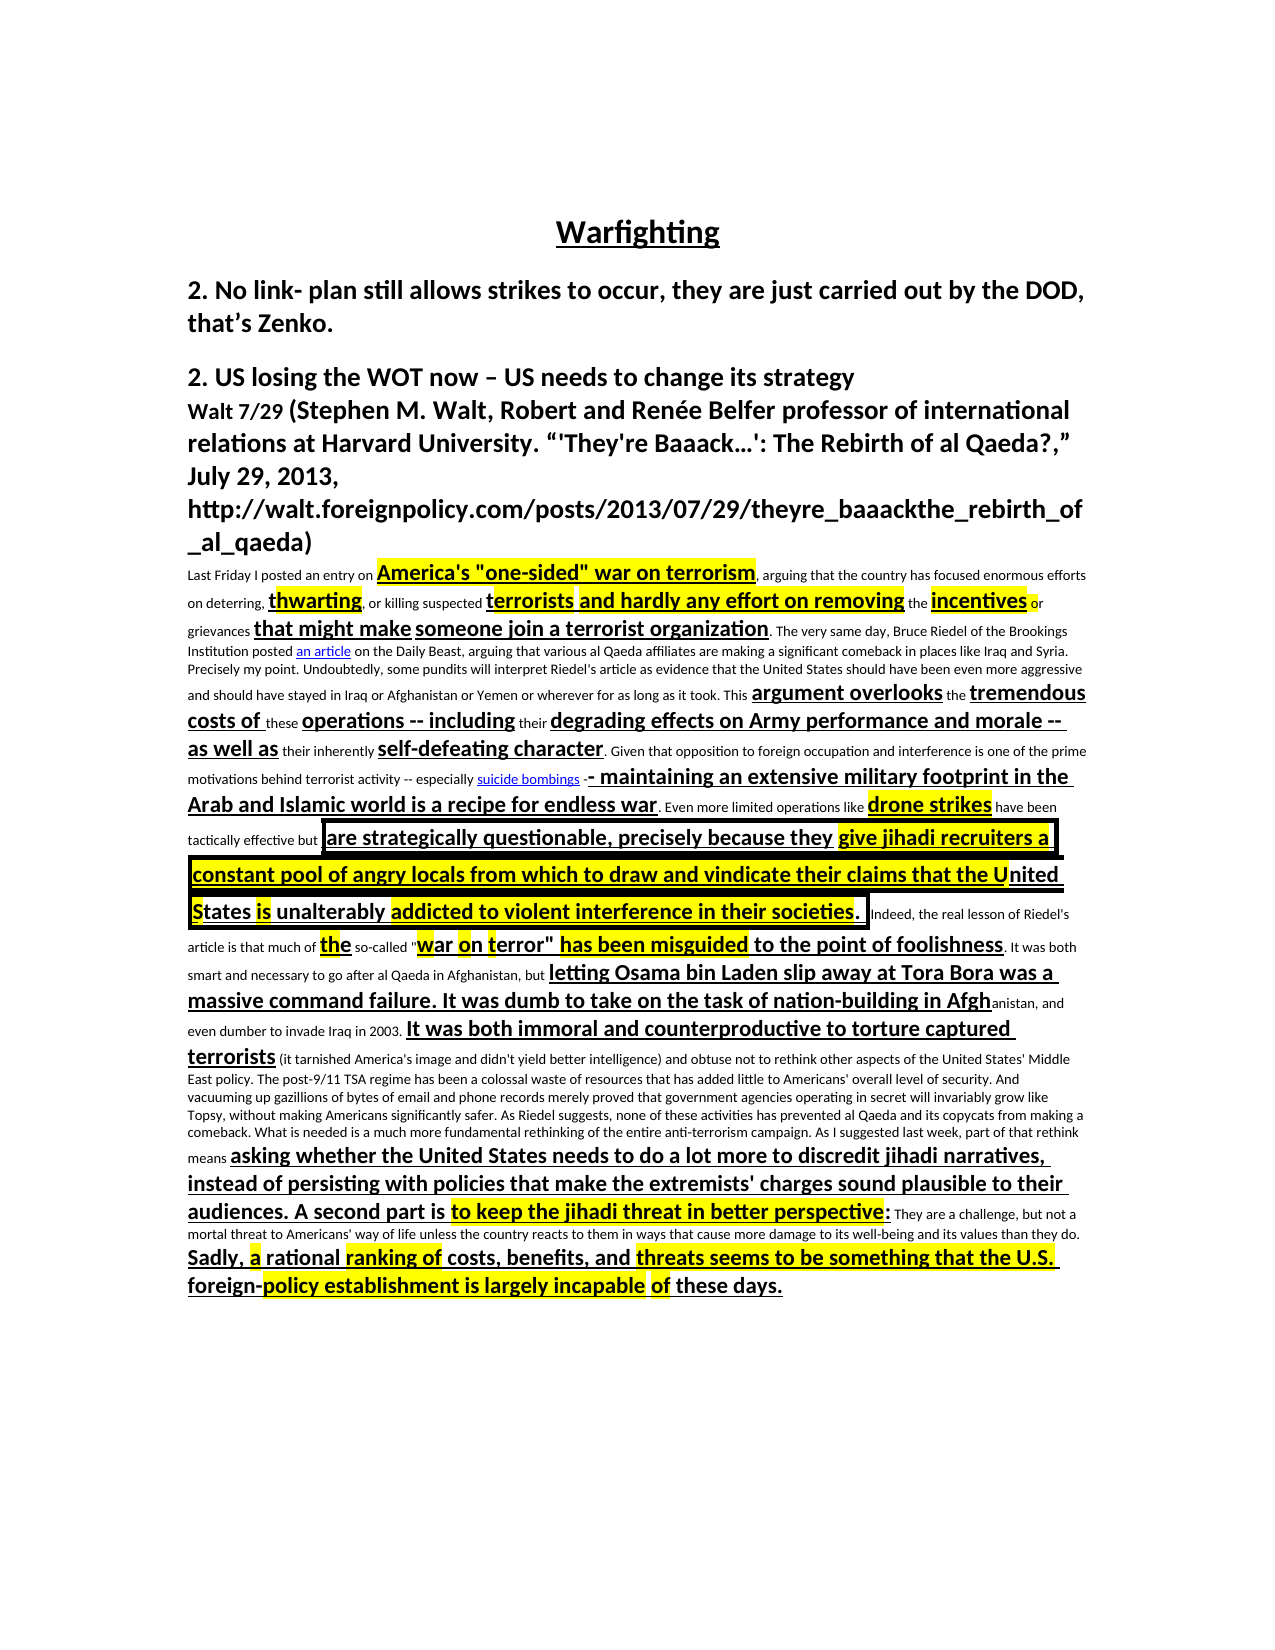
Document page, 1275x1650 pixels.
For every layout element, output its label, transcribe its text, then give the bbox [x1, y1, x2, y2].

text Walt 7/29 (Stephen M. Walt, Robert and Renée Belfer professor of international relations at Harvard University. “'They're Baaack…': The Rebirth of al Qaeda?,” July 29, 2013, http://walt.foreignpolicy.com/posts/2013/07/29/theyre_baaackthe_rebirth_of_al_qaeda) [187, 393, 1087, 558]
text Last Friday I posted an entry on America's "one-sided" war on terrorism, arguing that the country has focused enormous efforts on deterring, thwarting, or killing suspected terrorists and hardly any effort on removing the incentives or grievances that might make someone join a terrorist organization. The very same day, Bruce Riedel of the Brookings Institution posted an article on the Daily Beast, arguing that various al Qaeda affiliates are making a significant comeback in places like Iraq and Syria. Precisely my point. Undoubtedly, some pundits will interpret Riedel's article as evidence that the United States should have been even more aggressive and should have stayed in Iraq or Afghanistan or Yemen or wherever for as long as it took. This argument overlooks the tremendous costs of these operations -- including their degrading effects on Army performance and morale -- as well as their inherently self-defeating character. Given that opposition to foreign occupation and interference is one of the prime motivations behind terrorist activity -- especially suicide bombings -- maintaining an extensive military footprint in the Arab and Islamic world is a recipe for endless war. Even more limited operations like drone strikes have been tactically effective but are strategically questionable, precisely because they give jihadi recruiters a constant pool of angry locals from which to draw and vindicate their claims that the United States is unalterably addicted to violent interference in their societies. Indeed, the real lesson of Riedel's article is that much of the so-called "war on terror" has been misguided to the point of foolishness. It was both smart and necessary to go after al Qaeda in Afghanistan, but letting Osama bin Laden slip away at Tora Bora was a massive command failure. It was dumb to take on the task of nation-building in Afghanistan, and even dumber to invade Iraq in 2003. It was both immoral and counterproductive to torture captured terrorists (it tarnished America's image and didn't yield better intelligence) and obtuse not to rethink other aspects of the United States' Middle East policy. The post-9/11 TSA regime has been a colossal waste of resources that has added little to Americans' overall level of security. And vacuuming up gazillions of bytes of email and phone records merely proved that government agencies operating in secret will invariably grow like Topsy, without making Americans significantly safer. As Riedel suggests, none of these activities has prevented al Qaeda and its copycats from making a comeback. What is needed is a much more fundamental rethinking of the entire anti-terrorism campaign. As I suggested last week, part of that rethink means asking whether the United States needs to do a lot more to discredit jihadi narratives, instead of persisting with policies that make the extremists' charges sound plausible to their audiences. A second part is to keep the jihadi threat in better perspective: They are a challenge, but not a mortal threat to Americans' way of life unless the country reacts to them in ways that cause more damage to its well-being and its values than they do. Sadly, a rational ranking of costs, benefits, and threats seems to be something that the U.S. foreign-policy establishment is largely incapable of these days. [187, 558, 1087, 1299]
subtitle Warfighting [187, 171, 1087, 252]
subtitle 2. US losing the WOT now – US needs to change its strategy [187, 360, 1087, 393]
subtitle 2. No link- plan still allows strikes to occur, they are just carried out by the DOD, that’s Zenko. [187, 273, 1087, 339]
